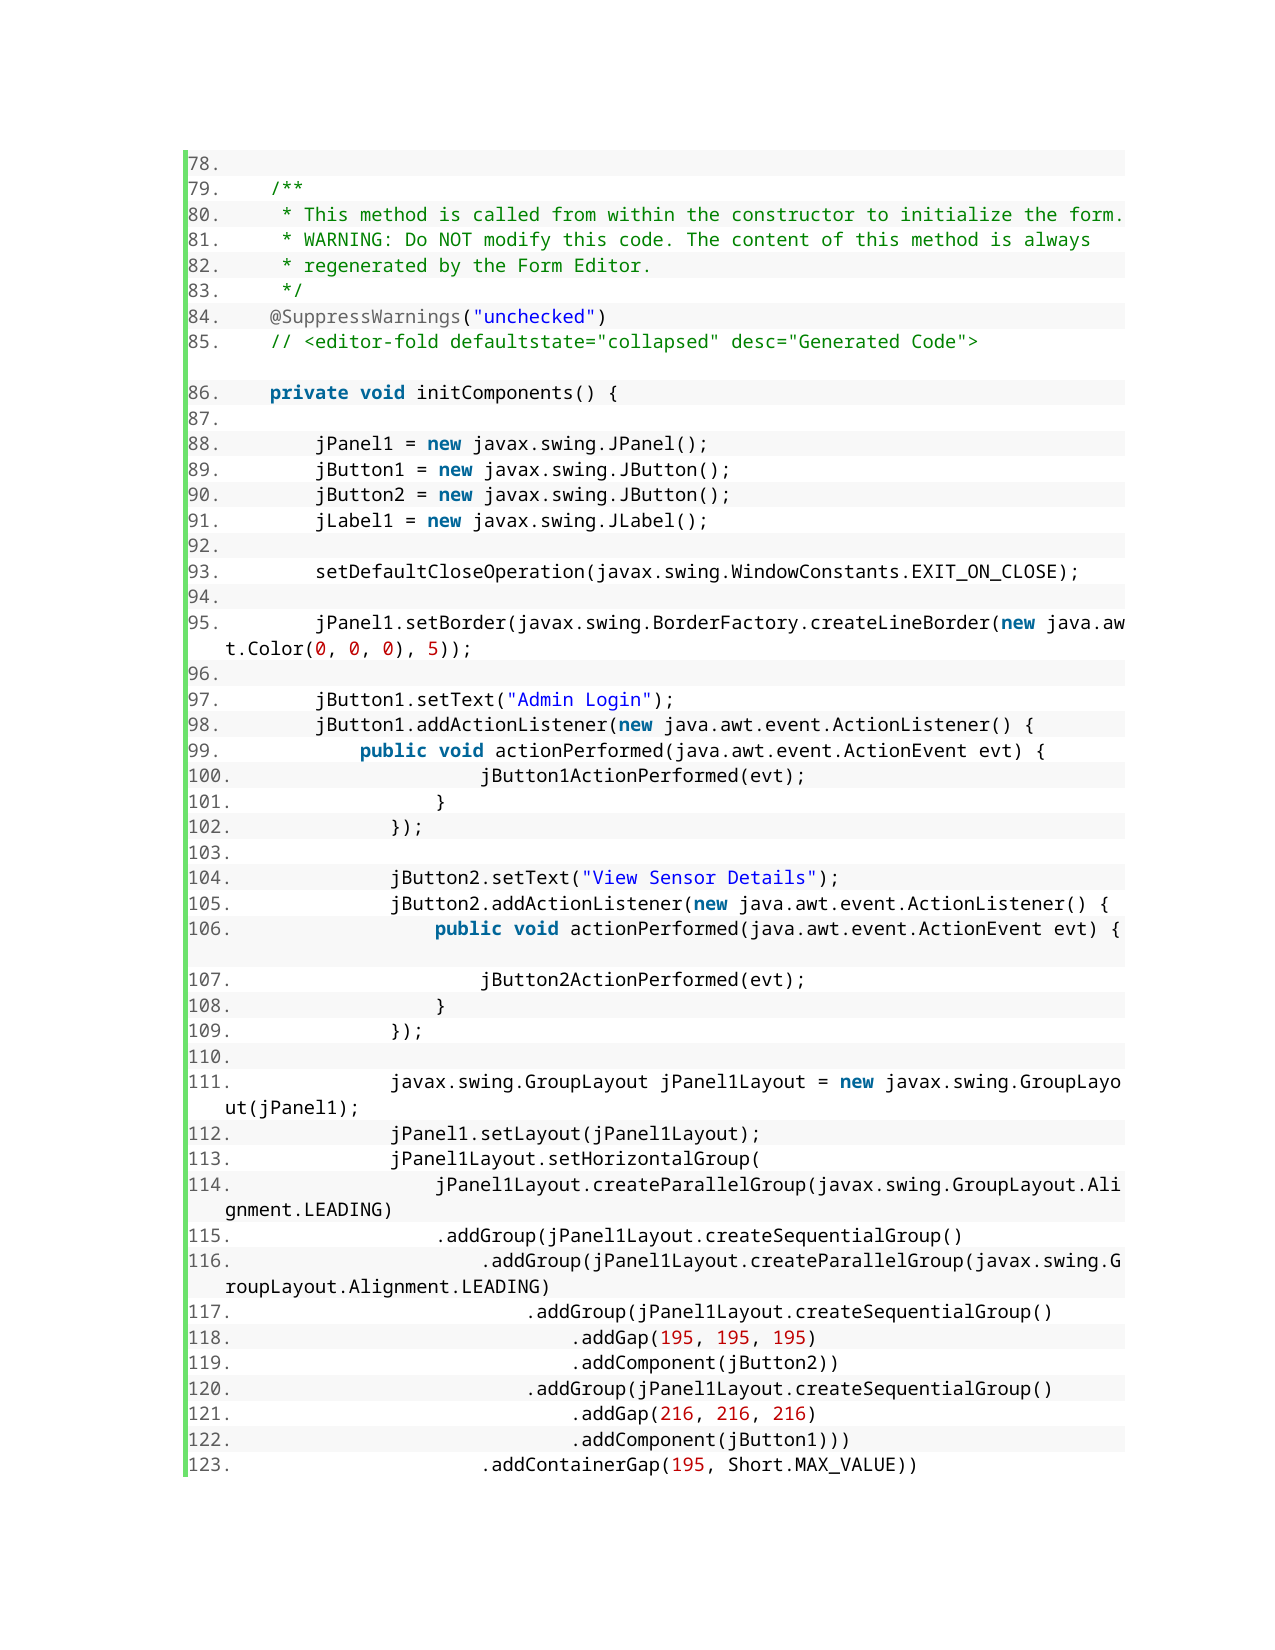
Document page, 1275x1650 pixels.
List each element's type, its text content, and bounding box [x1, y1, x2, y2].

list jButton2ActionPerformed(evt); [188, 967, 1125, 992]
list * This method is called from within the constructor to initialize the form. [188, 201, 1125, 227]
list private void initComponents() { [188, 380, 1125, 405]
list setDefaultCloseOperation(javax.swing.WindowConstants.EXIT_ON_CLOSE); [188, 558, 1125, 584]
list jPanel1 = new javax.swing.JPanel(); [188, 431, 1125, 456]
list @SuppressWarnings("unchecked") [188, 303, 1125, 329]
list jButton2.setText("View Sensor Details"); [188, 864, 1125, 890]
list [188, 1375, 1125, 1401]
list .addGroup(jPanel1Layout.createSequentialGroup() [188, 1298, 1125, 1324]
list .addContainerGap(195, Short.MAX_VALUE)) [188, 1452, 1125, 1477]
list .addGap(195, 195, 195) [188, 1324, 1125, 1349]
list jButton1ActionPerformed(evt); [188, 762, 1125, 788]
list .addComponent(jButton1))) [188, 1426, 1125, 1452]
list public void actionPerformed(java.awt.event.ActionEvent evt) { [188, 916, 1125, 967]
list * regenerated by the Form Editor. [188, 252, 1125, 278]
list jButton1.addActionListener(new java.awt.event.ActionListener() { [188, 711, 1125, 737]
list jPanel1Layout.setHorizontalGroup( [188, 1145, 1125, 1171]
list /** [188, 176, 1125, 201]
list .addComponent(jButton2)) [188, 1349, 1125, 1375]
list jButton2.addActionListener(new java.awt.event.ActionListener() { [188, 890, 1125, 916]
list jLabel1 = new javax.swing.JLabel(); [188, 507, 1125, 533]
list // <editor-fold defaultstate="collapsed" desc="Generated Code"> [188, 329, 1125, 380]
list }); [188, 1018, 1125, 1043]
list .addGroup(jPanel1Layout.createSequentialGroup() [188, 1222, 1125, 1247]
list .addGroup(jPanel1Layout.createParallelGroup(javax.swing.GroupLayout.Alignment.LEADING) [188, 1247, 1125, 1298]
list jPanel1.setBorder(javax.swing.BorderFactory.createLineBorder(new java.awt.Color(0, 0, 0), 5)); [188, 609, 1125, 660]
list }); [188, 813, 1125, 839]
list jButton2 = new javax.swing.JButton(); [188, 482, 1125, 507]
list * WARNING: Do NOT modify this code. The content of this method is always [188, 227, 1125, 252]
list jPanel1.setLayout(jPanel1Layout); [188, 1120, 1125, 1145]
list } [188, 992, 1125, 1018]
list } [188, 788, 1125, 813]
list javax.swing.GroupLayout jPanel1Layout = new javax.swing.GroupLayout(jPanel1); [188, 1069, 1125, 1120]
list jPanel1Layout.createParallelGroup(javax.swing.GroupLayout.Alignment.LEADING) [188, 1171, 1125, 1222]
list jButton1 = new javax.swing.JButton(); [188, 456, 1125, 482]
list */ [188, 278, 1125, 303]
list public void actionPerformed(java.awt.event.ActionEvent evt) { [188, 737, 1125, 762]
list jButton1.setText("Admin Login"); [188, 686, 1125, 711]
list .addGap(216, 216, 216) [188, 1401, 1125, 1426]
